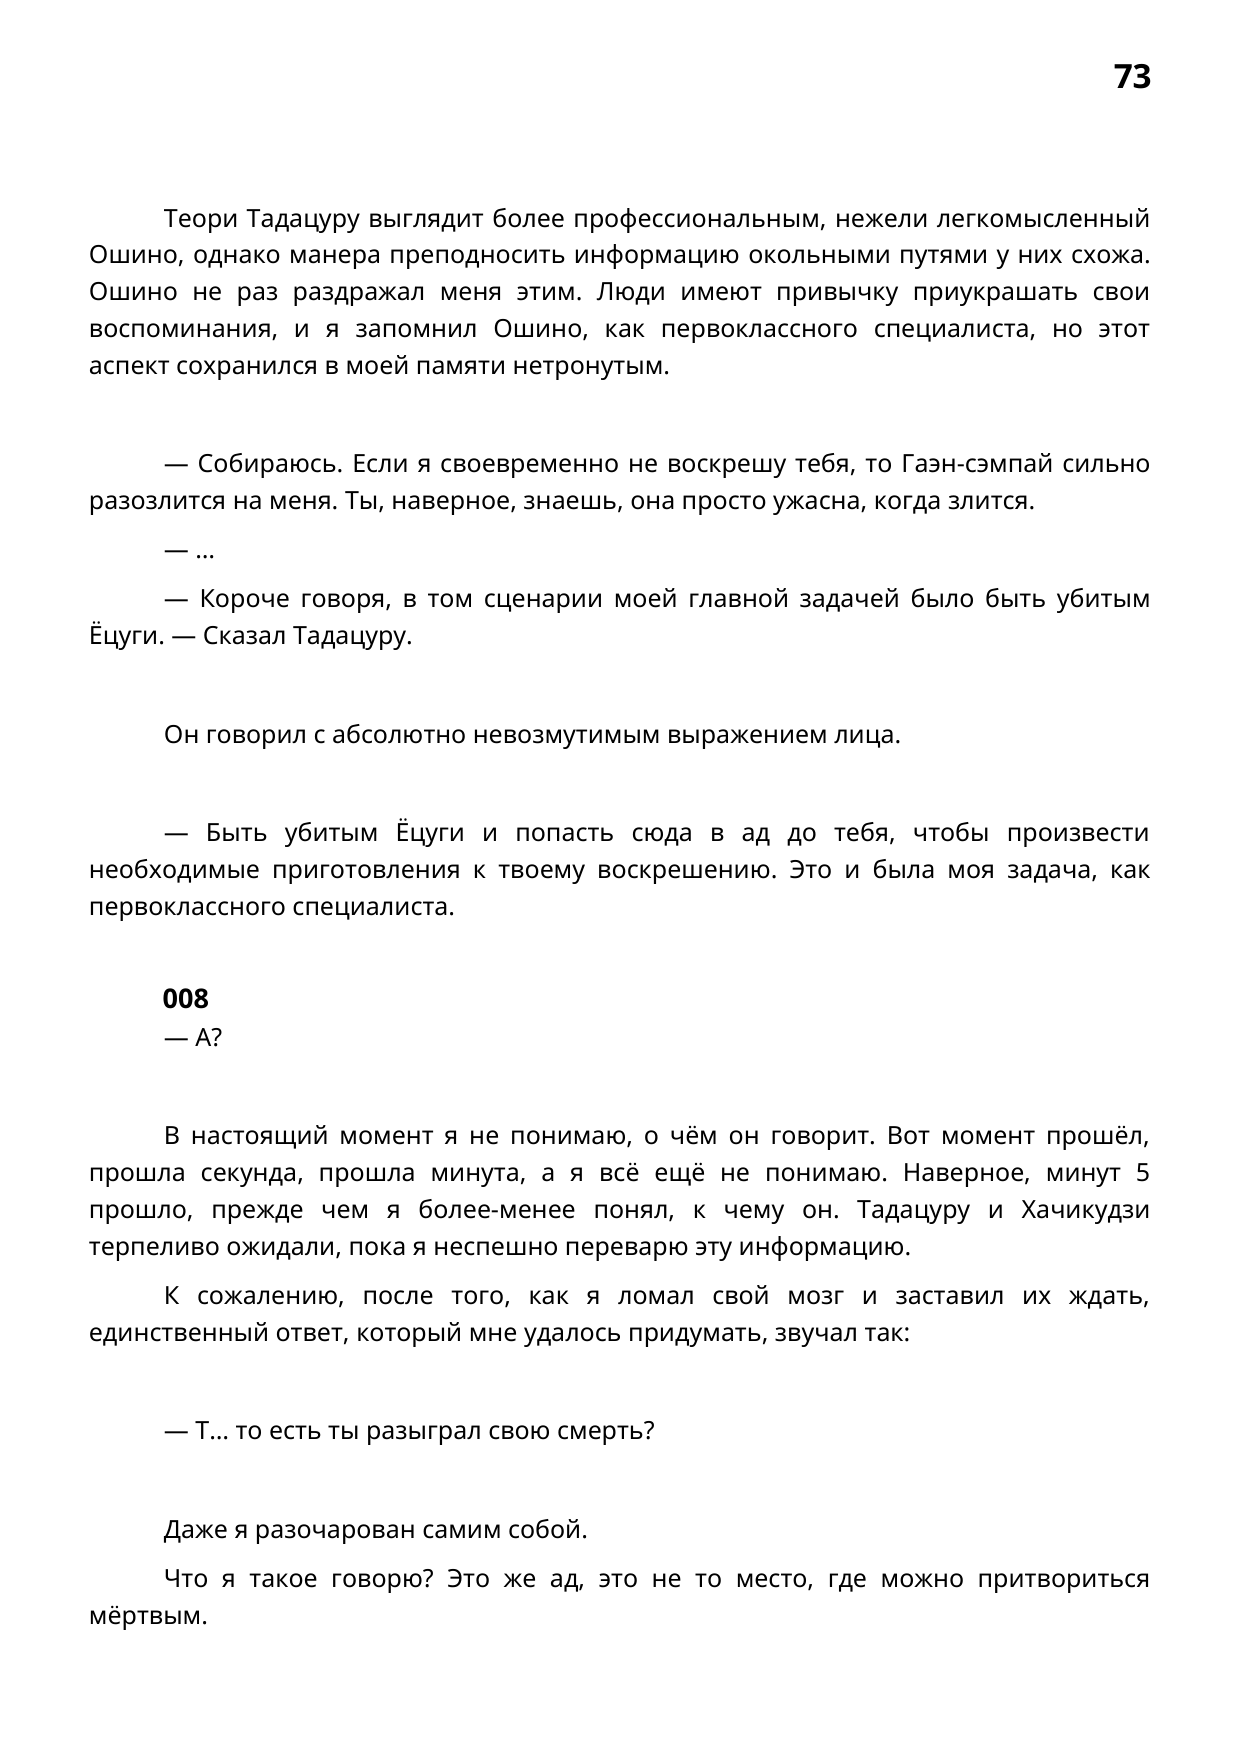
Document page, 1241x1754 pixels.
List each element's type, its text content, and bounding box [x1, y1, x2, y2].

text В настоящий момент я не понимаю, о чём он говорит. Вот момент прошёл, прошла секунда, прошла минута, а я всё ещё не понимаю. Наверное, минут 5 прошло, прежде чем я более-менее понял, к чему он. Тадацуру и Хачикудзи терпеливо ожидали, пока я неспешно переварю эту информацию. [89, 1118, 1152, 1262]
text Что я такое говорю? Это же ад, это не то место, где можно притвориться мёртвым. [89, 1561, 1152, 1631]
text К сожалению, после того, как я ломал свой мозг и заставил их ждать, единственный ответ, который мне удалось придумать, звучал так: [89, 1277, 1152, 1348]
text Теори Тадацуру выглядит более профессиональным, нежели легкомысленный Ошино, однако манера преподносить информацию окольными путями у них схожа. Ошино не раз раздражал меня этим. Люди имеют привычку приукрашать свои воспоминания, и я запомнил Ошино, как первоклассного специалиста, но этот аспект сохранился в моей памяти нетронутым. [89, 200, 1152, 381]
text — А? [89, 1019, 1152, 1053]
text — Т… то есть ты разыграл свою смерть? [89, 1413, 1152, 1447]
text Он говорил с абсолютно невозмутимым выражением лица. [89, 716, 1152, 751]
text — … [89, 532, 1152, 566]
text — Быть убитым Ёцуги и попасть сюда в ад до тебя, чтобы произвести необходимые приготовления к твоему воскрешению. Это и была моя задача, как первоклассного специалиста. [89, 815, 1152, 923]
text — Короче говоря, в том сценарии моей главной задачей было быть убитым Ёцуги. — Сказал Тадацуру. [89, 581, 1152, 652]
subtitle 008 [89, 979, 1152, 1016]
text Даже я разочарован самим собой. [89, 1511, 1152, 1545]
text — Собираюсь. Если я своевременно не воскрешу тебя, то Гаэн-сэмпай сильно разозлится на меня. Ты, наверное, знаешь, она просто ужасна, когда злится. [89, 446, 1152, 517]
